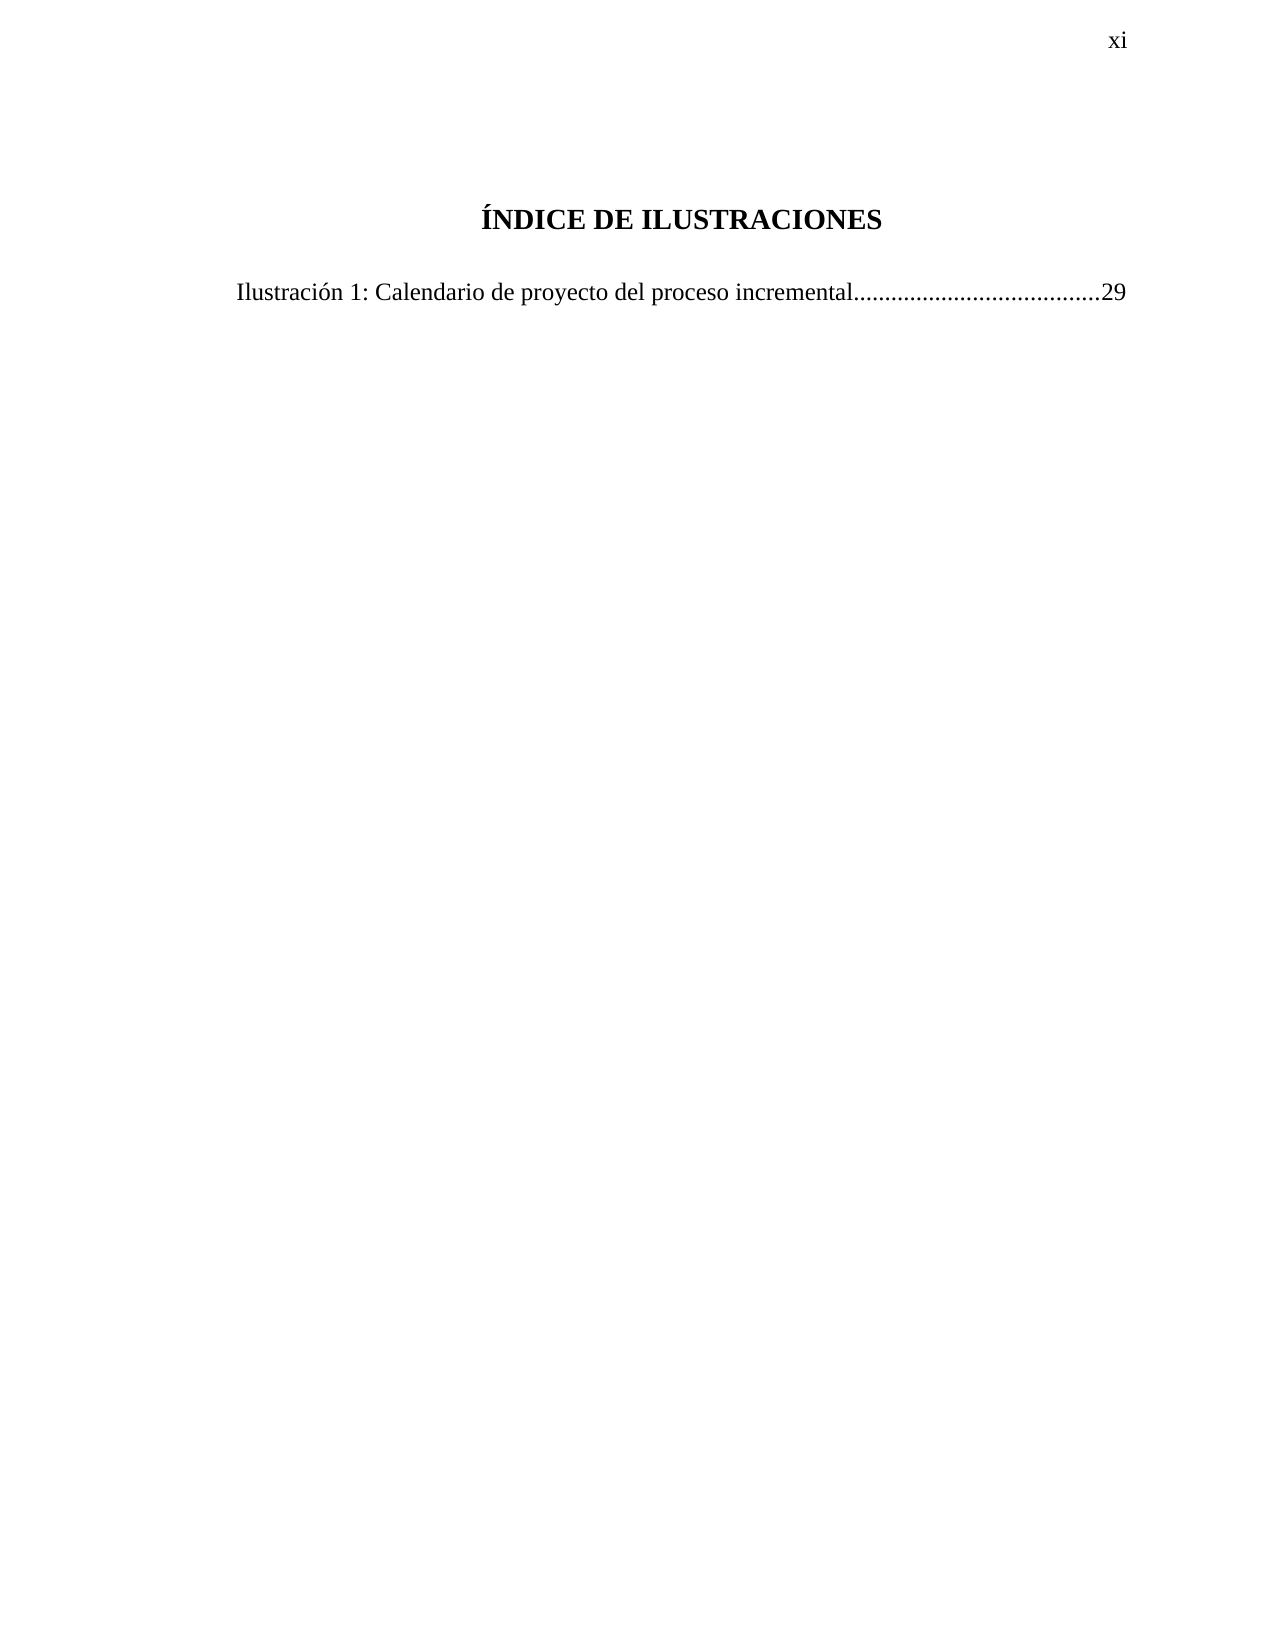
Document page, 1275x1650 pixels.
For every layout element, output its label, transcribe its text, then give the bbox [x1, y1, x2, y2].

text ÍNDICE DE ILUSTRACIONES [236, 202, 1127, 236]
text Ilustración 1: Calendario de proyecto del proceso incremental. 29 [236, 277, 1127, 306]
